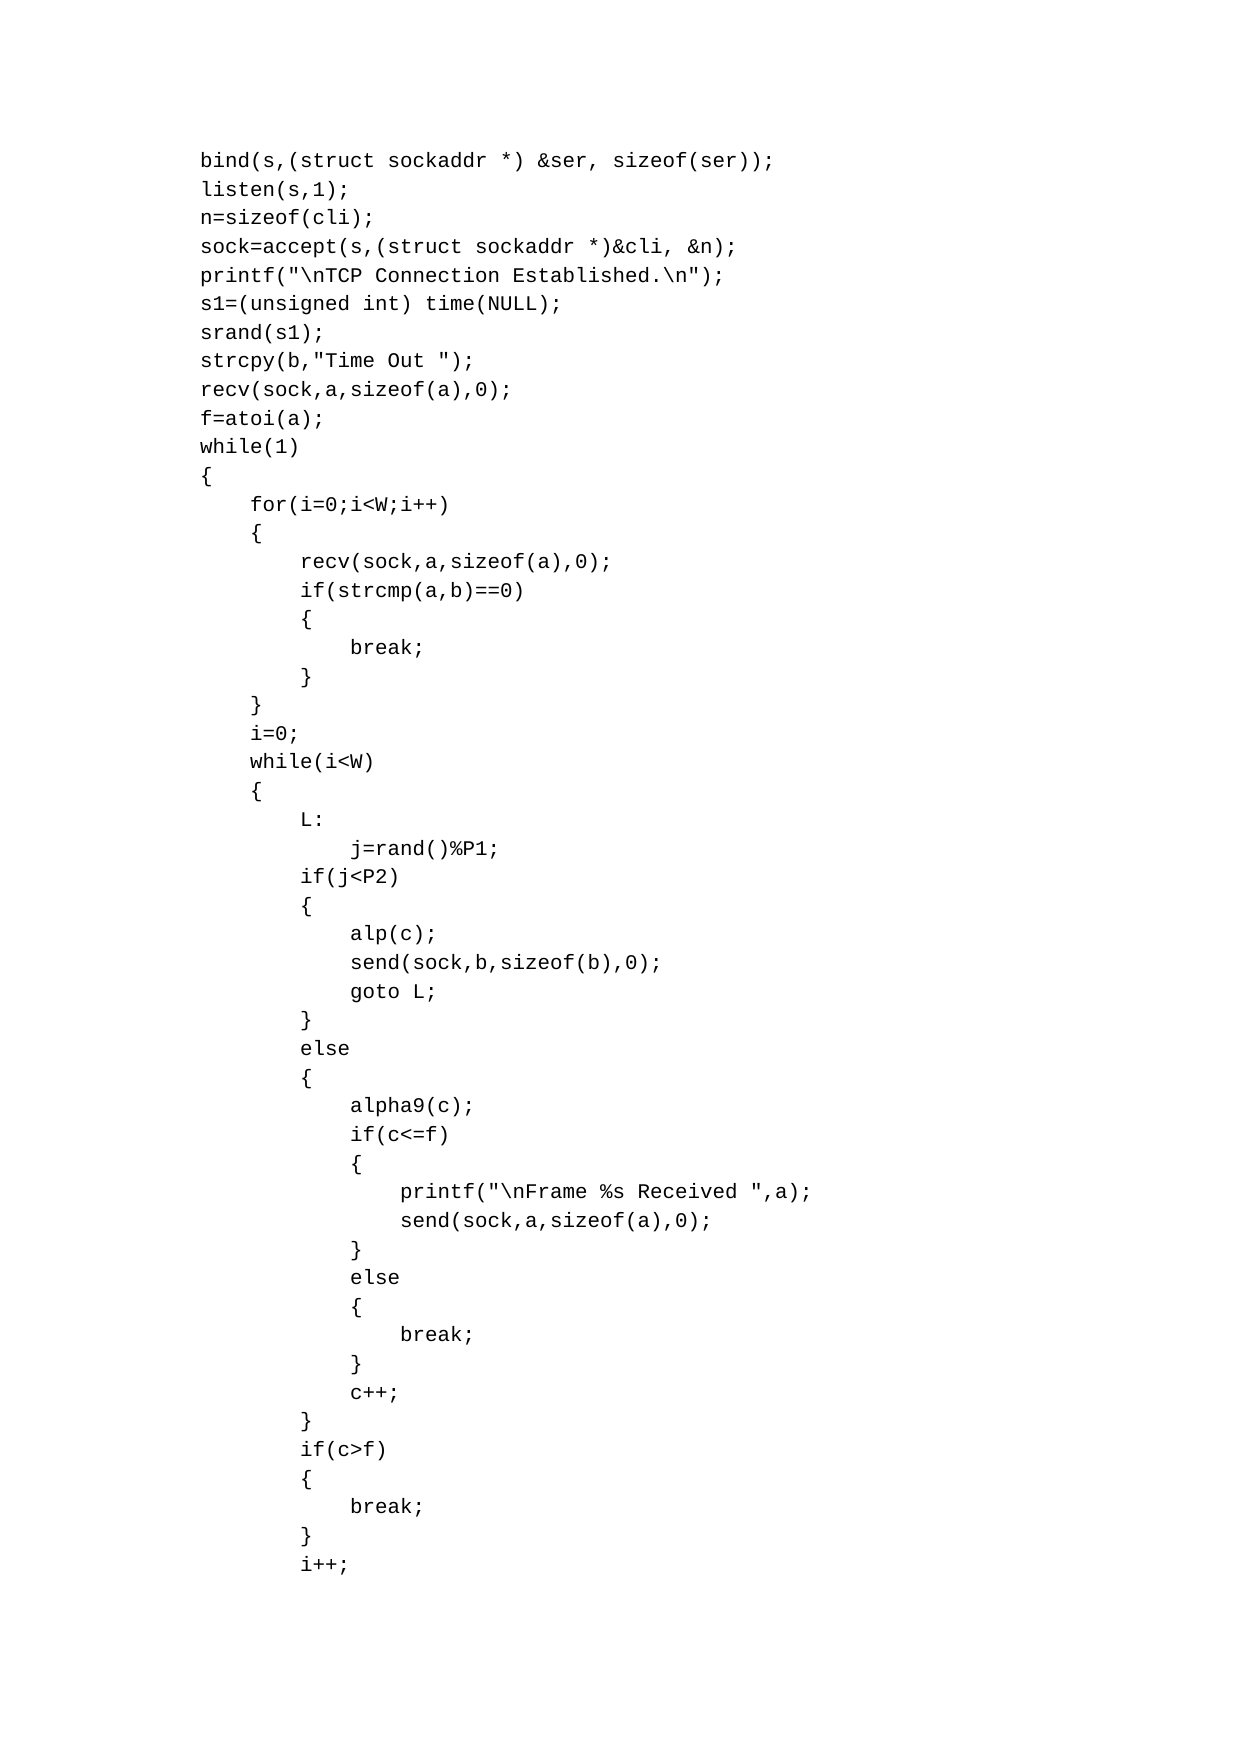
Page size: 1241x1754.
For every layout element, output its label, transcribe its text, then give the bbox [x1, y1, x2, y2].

text } [150, 1410, 1090, 1434]
text { [150, 608, 1090, 632]
text if(j<P2) [150, 866, 1090, 890]
text send(sock,a,sizeof(a),0); [150, 1210, 1090, 1233]
text n=sizeof(cli); [150, 207, 1090, 231]
text while(1) [150, 436, 1090, 460]
text alpha9(c); [150, 1095, 1090, 1119]
text if(strcmp(a,b)==0) [150, 580, 1090, 603]
text if(c<=f) [150, 1124, 1090, 1148]
text { [150, 1067, 1090, 1090]
text while(i<W) [150, 752, 1090, 775]
text alp(c); [150, 923, 1090, 947]
text else [150, 1267, 1090, 1291]
text break; [150, 637, 1090, 661]
text break; [150, 1324, 1090, 1348]
text { [150, 1296, 1090, 1319]
text { [150, 895, 1090, 918]
text for(i=0;i<W;i++) [150, 494, 1090, 517]
text } [150, 1238, 1090, 1262]
text recv(sock,a,sizeof(a),0); [150, 379, 1090, 403]
text } [150, 1353, 1090, 1377]
text { [150, 1153, 1090, 1176]
text c++; [150, 1382, 1090, 1405]
text send(sock,b,sizeof(b),0); [150, 952, 1090, 976]
text goto L; [150, 981, 1090, 1004]
text if(c>f) [150, 1439, 1090, 1463]
text break; [150, 1496, 1090, 1520]
text } [150, 694, 1090, 718]
text recv(sock,a,sizeof(a),0); [150, 551, 1090, 575]
text printf("\nFrame %s Received ",a); [150, 1181, 1090, 1205]
text j=rand()%P1; [150, 837, 1090, 861]
text L: [150, 809, 1090, 832]
text bind(s,(struct sockaddr *) &ser, sizeof(ser)); [150, 150, 1090, 174]
text } [150, 1525, 1090, 1549]
text } [150, 666, 1090, 689]
text { [150, 522, 1090, 546]
text { [150, 1468, 1090, 1491]
text sock=accept(s,(struct sockaddr *)&cli, &n); [150, 236, 1090, 259]
text { [150, 780, 1090, 804]
text listen(s,1); [150, 179, 1090, 202]
text else [150, 1038, 1090, 1062]
text { [150, 465, 1090, 489]
text } [150, 1009, 1090, 1033]
text i++; [150, 1554, 1090, 1577]
text srand(s1); [150, 322, 1090, 346]
text s1=(unsigned int) time(NULL); [150, 293, 1090, 317]
text i=0; [150, 723, 1090, 747]
text printf("\nTCP Connection Established.\n"); [150, 264, 1090, 288]
text strcpy(b,"Time Out "); [150, 351, 1090, 374]
text f=atoi(a); [150, 408, 1090, 431]
